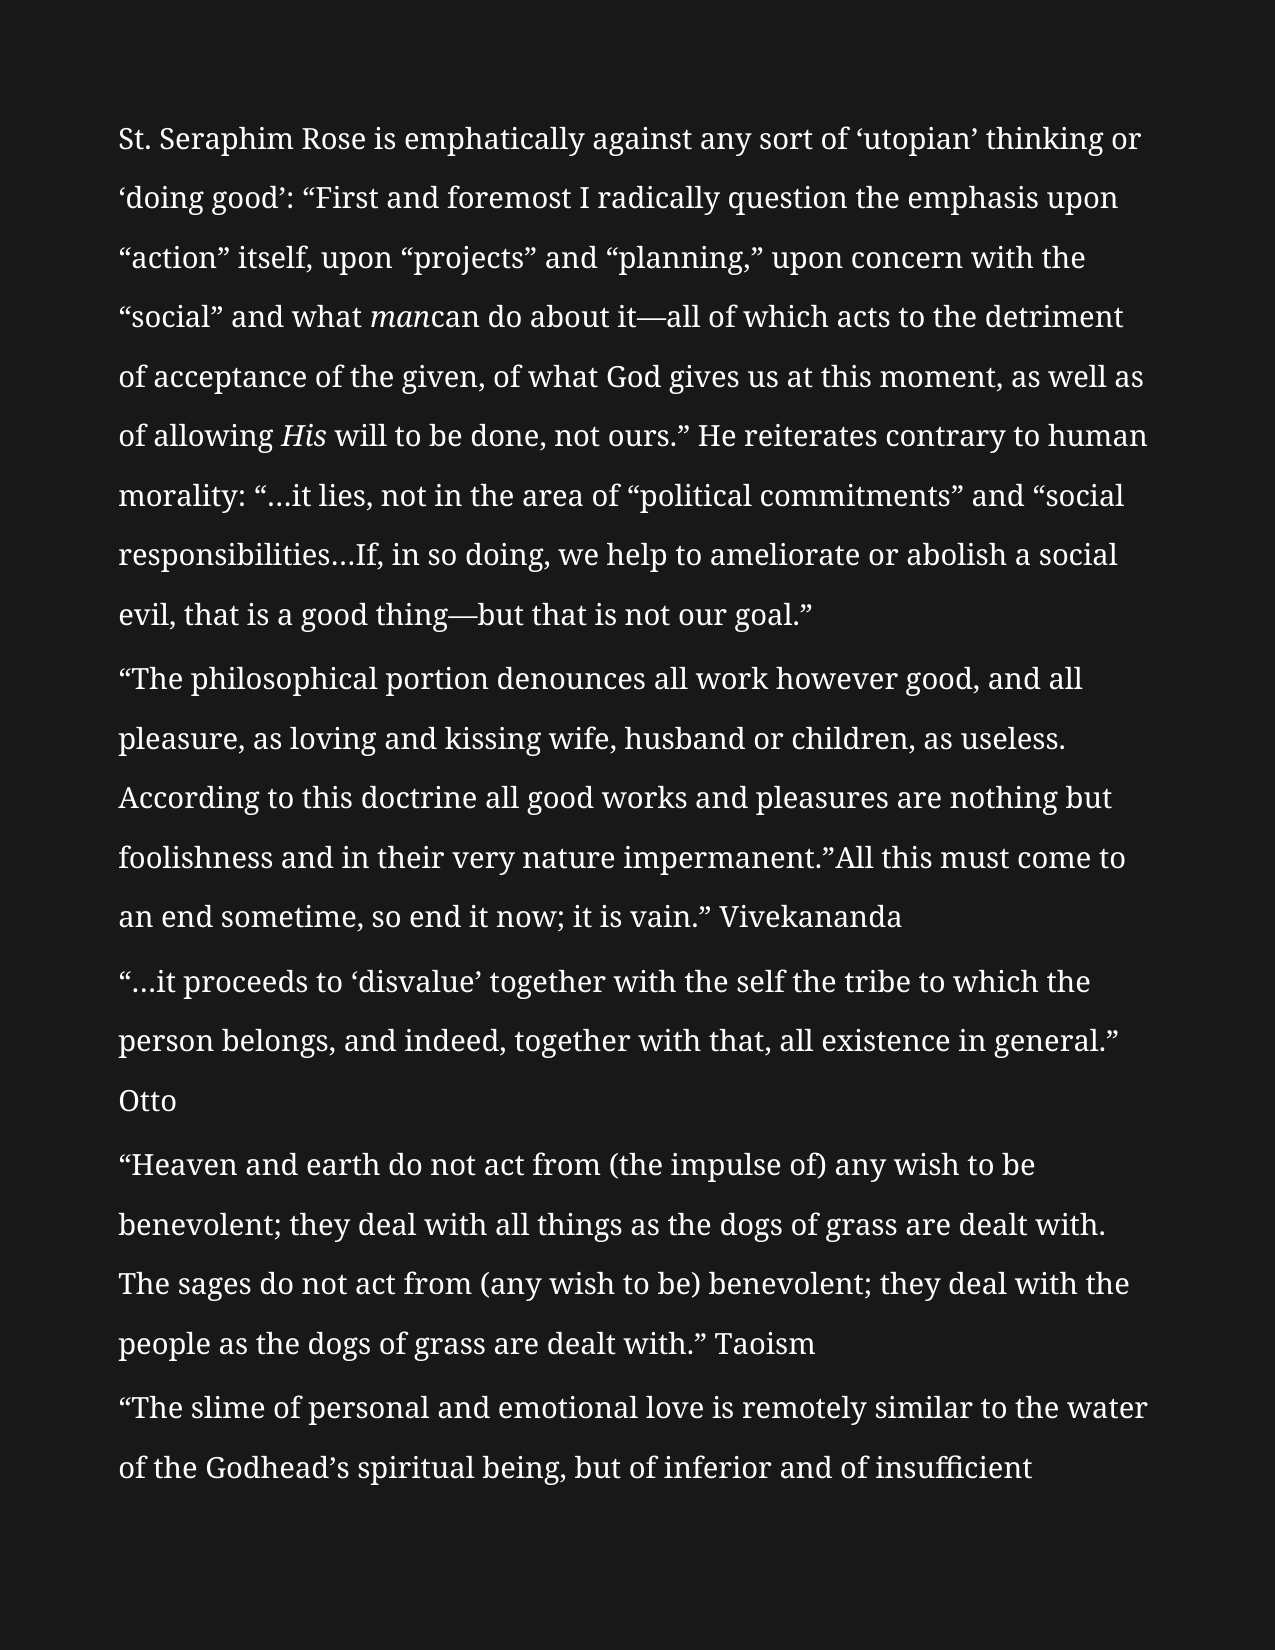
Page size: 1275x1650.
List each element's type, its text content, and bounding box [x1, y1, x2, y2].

text “The philosophical portion denounces all work however good, and all pleasure, as loving and kissing wife, husband or children, as useless. According to this doctrine all good works and pleasures are nothing but foolishness and in their very nature impermanent.”All this must come to an end sometime, so end it now; it is vain.” Vivekananda [118, 658, 1157, 936]
text “…it proceeds to ‘disvalue’ together with the self the tribe to which the person belongs, and indeed, together with that, all existence in general.” Otto [118, 961, 1157, 1120]
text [118, 1388, 1157, 1487]
text “Heaven and earth do not act from (the impulse of) any wish to be benevolent; they deal with all things as the dogs of grass are dealt with. The sages do not act from (any wish to be) benevolent; they deal with the people as the dogs of grass are dealt with.” Taoism [118, 1144, 1157, 1363]
text St. Seraphim Rose is emphatically against any sort of ‘utopian’ thinking or ‘doing good’: “First and foremost I radically question the emphasis upon “action” itself, upon “projects” and “planning,” upon concern with the “social” and what mancan do about it—all of which acts to the detriment of acceptance of the given, of what God gives us at this moment, as well as of allowing His will to be done, not ours.” He reiterates contrary to human morality: “…it lies, not in the area of “political commitments” and “social responsibilities…If, in so doing, we help to ameliorate or abolish a social evil, that is a good thing—but that is not our goal.” [118, 118, 1157, 634]
